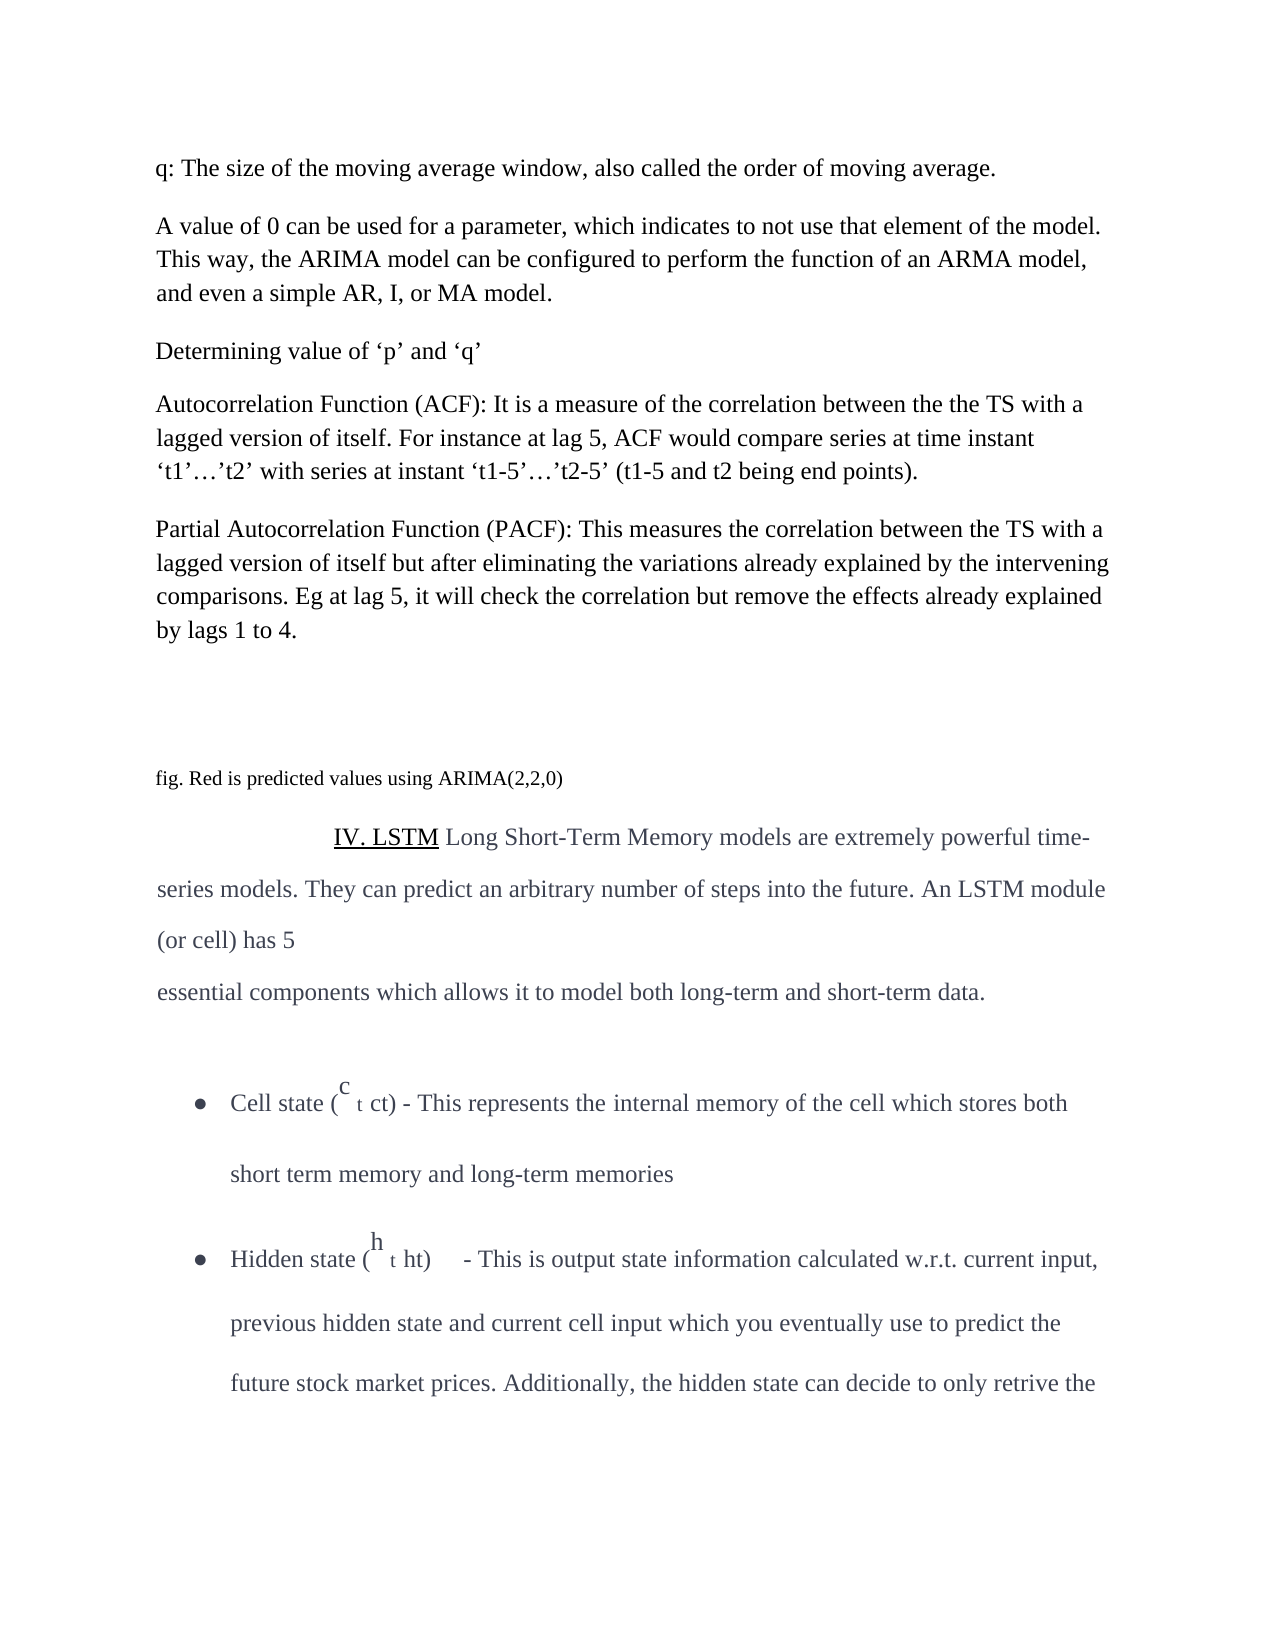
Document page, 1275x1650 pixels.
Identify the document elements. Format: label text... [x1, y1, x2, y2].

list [193, 1226, 1120, 1397]
text Partial Autocorrelation Function (PACF): This measures the correlation between the TS with a lagged version of itself but after eliminating the variations already explained by the intervening comparisons. Eg at lag 5, it will check the correlation but remove the effects already explained by lags 1 to 4. [155, 514, 1119, 644]
text fig. Red is predicted values using ARIMA(2,2,0) [155, 766, 1109, 790]
text essential components which allows it to model both long-term and short-term data. [157, 977, 1120, 1006]
list Cell state (c​ t​ ct) - This represents the​ internal memory of the cell which stores both short term memory and long-term memories [193, 1070, 1120, 1188]
text Determining value of ‘p’ and ‘q’ [155, 336, 1119, 364]
text IV. LSTM Long Short-Term Memory models are extremely powerful time-series models. They can predict an arbitrary number of steps into the future. An LSTM module (or cell) has 5 [157, 822, 1120, 954]
text A value of 0 can be used for a parameter, which indicates to not use that element of the model. This way, the ARIMA model can be configured to perform the function of an ARMA model, and even a simple AR, I, or MA model. [155, 211, 1119, 307]
text q: The size of the moving average window, also called the order of moving average. [155, 153, 1119, 182]
text Autocorrelation Function (ACF): It is a measure of the correlation between the the TS with a lagged version of itself. For instance at lag 5, ACF would compare series at time instant ‘t1’…’t2’ with series at instant ‘t1-5’…’t2-5’ (t1-5 and t2 being end points). [155, 389, 1119, 485]
